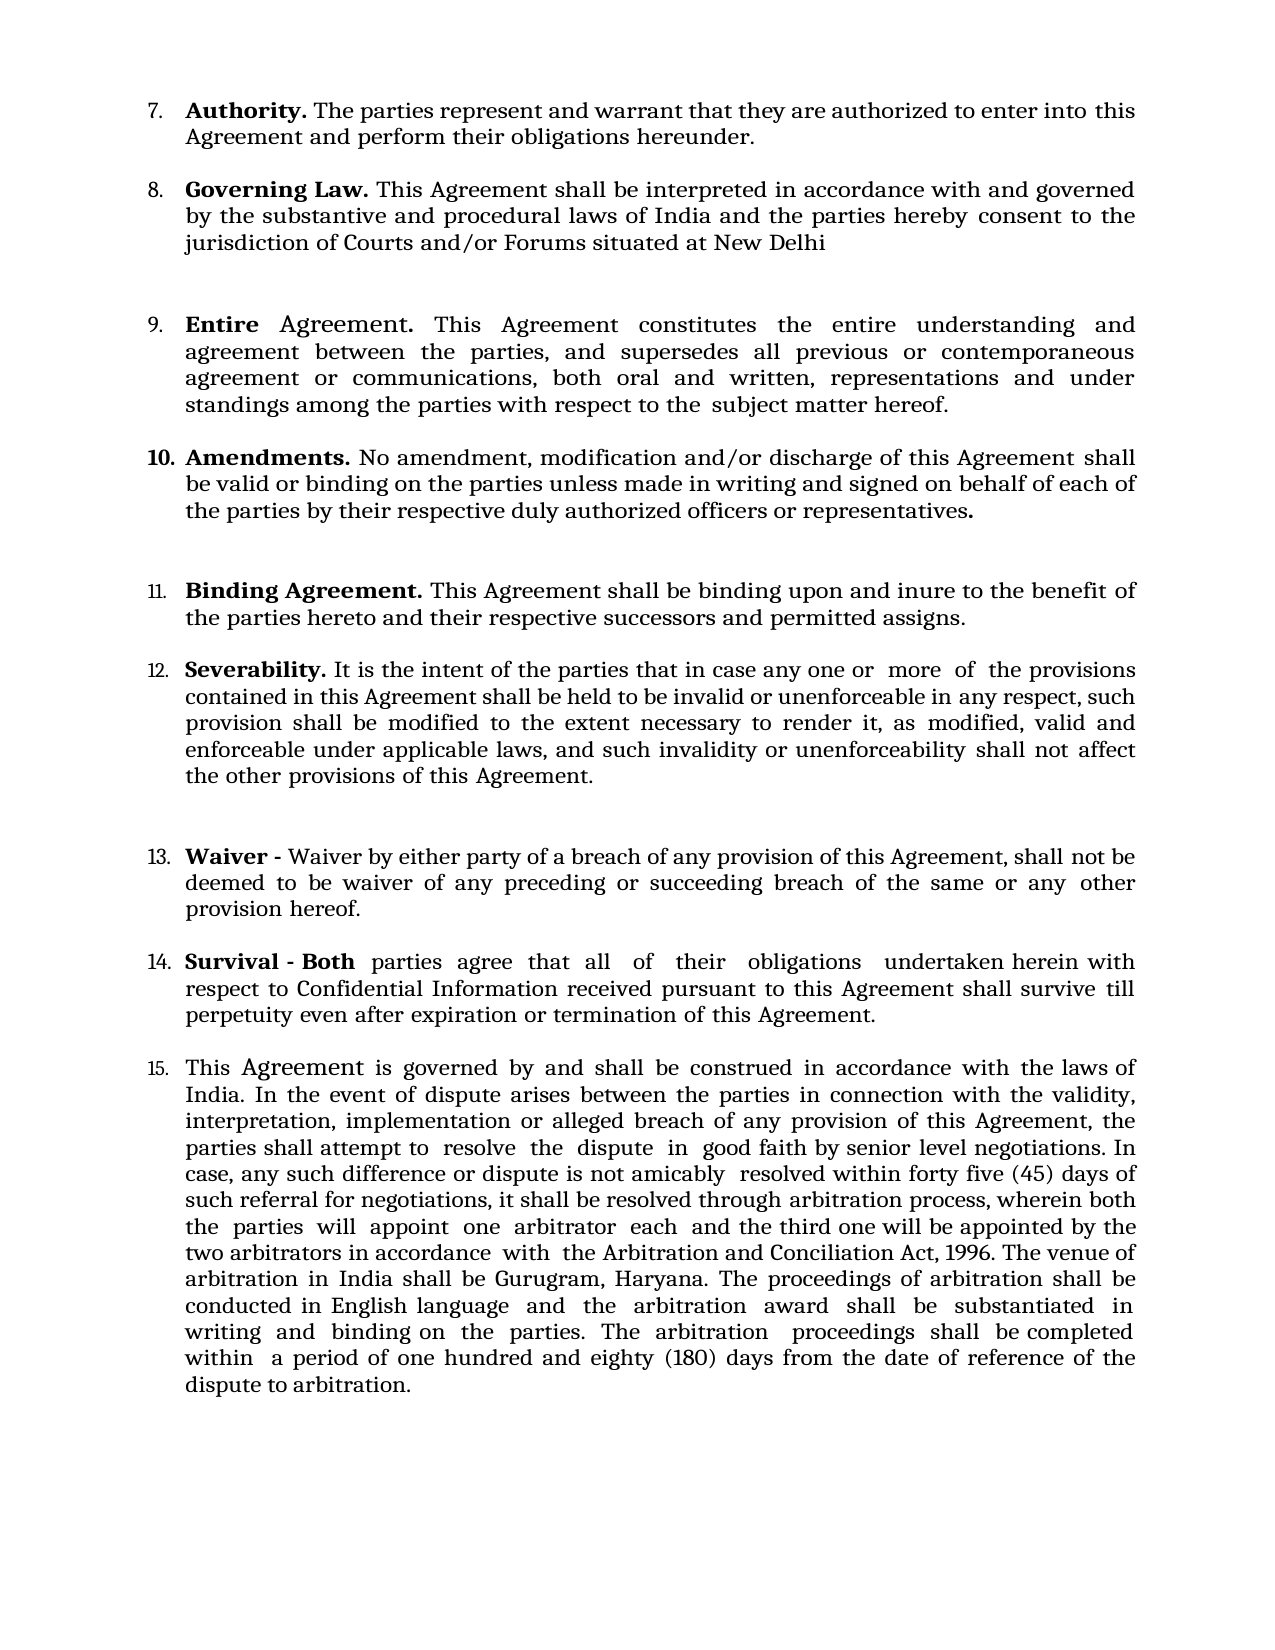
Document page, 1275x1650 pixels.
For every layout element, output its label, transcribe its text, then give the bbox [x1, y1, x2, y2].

list Binding Agreement. This Agreement shall be binding upon and inure to the benefit of the parties hereto and their respective successors and permitted assigns. [148, 578, 1136, 631]
list Governing Law. This Agreement shall be interpreted in accordance with and governed by the substantive and procedural laws of India and the parties hereby consent to the jurisdiction of Courts and/or Forums situated at New Delhi [148, 177, 1136, 256]
list Amendments. No amendment, modification and/or discharge of this Agreement shall be valid or binding on the parties unless made in writing and signed on behalf of each of the parties by their respective duly authorized officers or representatives. [148, 445, 1136, 524]
list Entire Agreement. This Agreement constitutes the entire understanding and agreement between the parties, and supersedes all previous or contemporaneous agreement or communications, both oral and written, representations and under standings among the parties with respect to the subject matter hereof. [148, 310, 1136, 418]
list This Agreement is governed by and shall be construed in accordance with the laws of India. In the event of dispute arises between the parties in connection with the validity, interpretation, implementation or alleged breach of any provision of this Agreement, the parties shall attempt to resolve the dispute in good faith by senior level negotiations. In case, any such difference or dispute is not amicably resolved within forty five (45) days of such referral for negotiations, it shall be resolved through arbitration process, wherein both the parties will appoint one arbitrator each and the third one will be appointed by the two arbitrators in accordance with the Arbitration and Conciliation Act, 1996. The venue of arbitration in India shall be Gurugram, Haryana. The proceedings of arbitration shall be conducted in English language and the arbitration award shall be substantiated in writing and binding on the parties. The arbitration proceedings shall be completed within a period of one hundred and eighty (180) days from the date of reference of the dispute to arbitration. [148, 1053, 1136, 1398]
list Survival - Both parties agree that all of their obligations undertaken herein with respect to Confidential Information received pursuant to this Agreement shall survive till perpetuity even after expiration or termination of this Agreement. [148, 949, 1136, 1028]
list Waiver - Waiver by either party of a breach of any provision of this Agreement, shall not be deemed to be waiver of any preceding or succeeding breach of the same or any other provision hereof. [148, 843, 1135, 922]
list Severability. It is the intent of the parties that in case any one or more of the provisions contained in this Agreement shall be held to be invalid or unenforceable in any respect, such provision shall be modified to the extent necessary to render it, as modified, valid and enforceable under applicable laws, and such invalidity or unenforceability shall not affect the other provisions of this Agreement. [148, 657, 1136, 789]
list Authority. The parties represent and warrant that they are authorized to enter into this Agreement and perform their obligations hereunder. [148, 98, 1135, 150]
